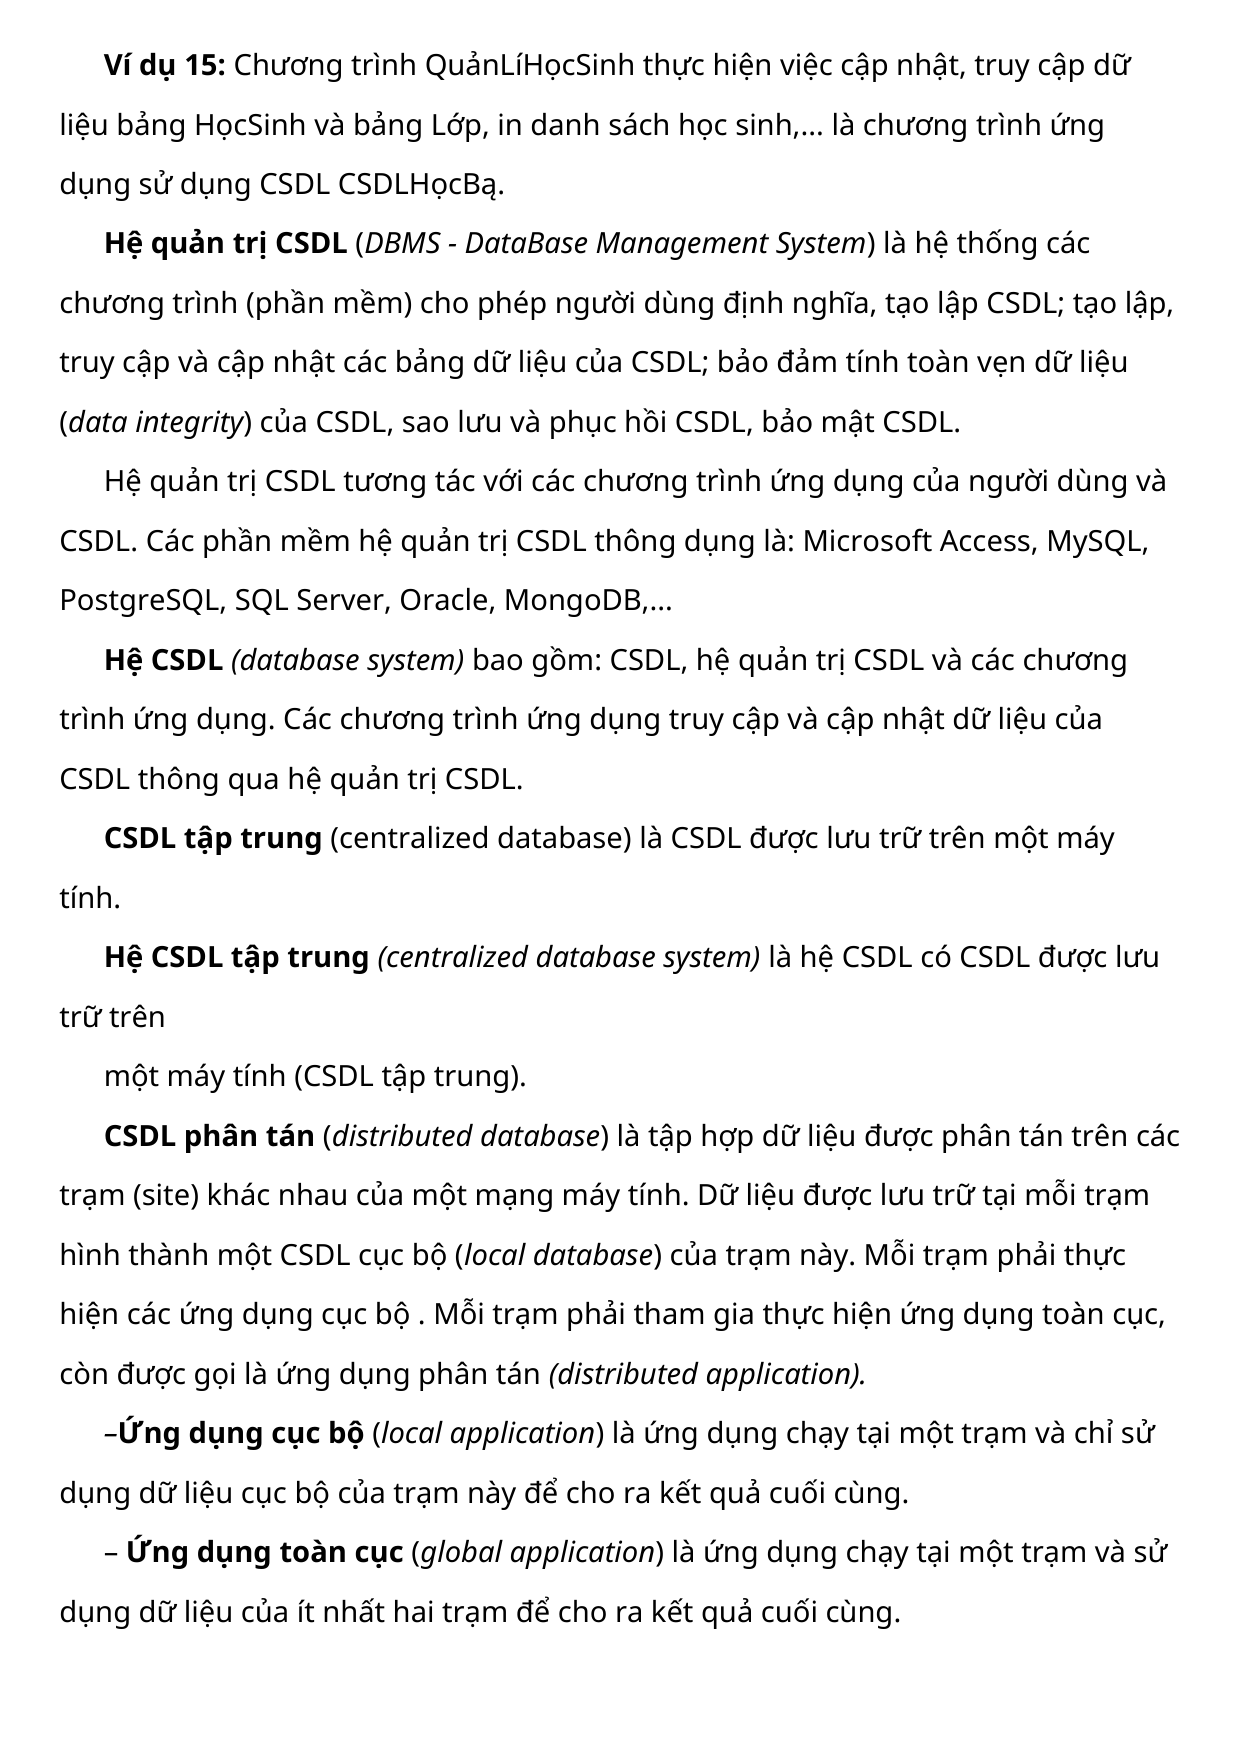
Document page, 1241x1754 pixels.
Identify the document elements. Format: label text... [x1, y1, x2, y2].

text CSDL tập trung (centralized database) là CSDL được lưu trữ trên một máy tính. [59, 818, 1181, 917]
text –Ứng dụng cục bộ (local application) là ứng dụng chạy tại một trạm và chỉ sử dụng dữ liệu cục bộ của trạm này để cho ra kết quả cuối cùng. [59, 1412, 1181, 1512]
text CSDL phân tán (distributed database) là tập hợp dữ liệu được phân tán trên các trạm (site) khác nhau của một mạng máy tính. Dữ liệu được lưu trữ tại mỗi trạm hình thành một CSDL cục bộ (local database) của trạm này. Mỗi trạm phải thực hiện các ứng dụng cục bộ . Mỗi trạm phải tham gia thực hiện ứng dụng toàn cục, còn được gọi là ứng dụng phân tán (distributed application). [59, 1115, 1181, 1393]
text một máy tính (CSDL tập trung). [59, 1056, 1181, 1095]
text Hệ CSDL tập trung (centralized database system) là hệ CSDL có CSDL được lưu trữ trên [59, 937, 1181, 1036]
text – Ứng dụng toàn cục (global application) là ứng dụng chạy tại một trạm và sử dụng dữ liệu của ít nhất hai trạm để cho ra kết quả cuối cùng. [59, 1531, 1181, 1631]
text Hệ quản trị CSDL tương tác với các chương trình ứng dụng của người dùng và CSDL. Các phần mềm hệ quản trị CSDL thông dụng là: Microsoft Access, MySQL, PostgreSQL, SQL Server, Oracle, MongoDB,... [59, 461, 1181, 619]
text Ví dụ 15: Chương trình QuảnLíHọcSinh thực hiện việc cập nhật, truy cập dữ liệu bảng HọcSinh và bảng Lớp, in danh sách học sinh,... là chương trình ứng dụng sử dụng CSDL CSDLHọcBą. [59, 44, 1181, 203]
text Hệ quản trị CSDL (DBMS - DataBase Management System) là hệ thống các chương trình (phần mềm) cho phép người dùng định nghĩa, tạo lập CSDL; tạo lập, truy cập và cập nhật các bảng dữ liệu của CSDL; bảo đảm tính toàn vẹn dữ liệu (data integrity) của CSDL, sao lưu và phục hồi CSDL, bảo mật CSDL. [59, 223, 1181, 441]
text Hệ CSDL (database system) bao gồm: CSDL, hệ quản trị CSDL và các chương trình ứng dụng. Các chương trình ứng dụng truy cập và cập nhật dữ liệu của CSDL thông qua hệ quản trị CSDL. [59, 639, 1181, 798]
